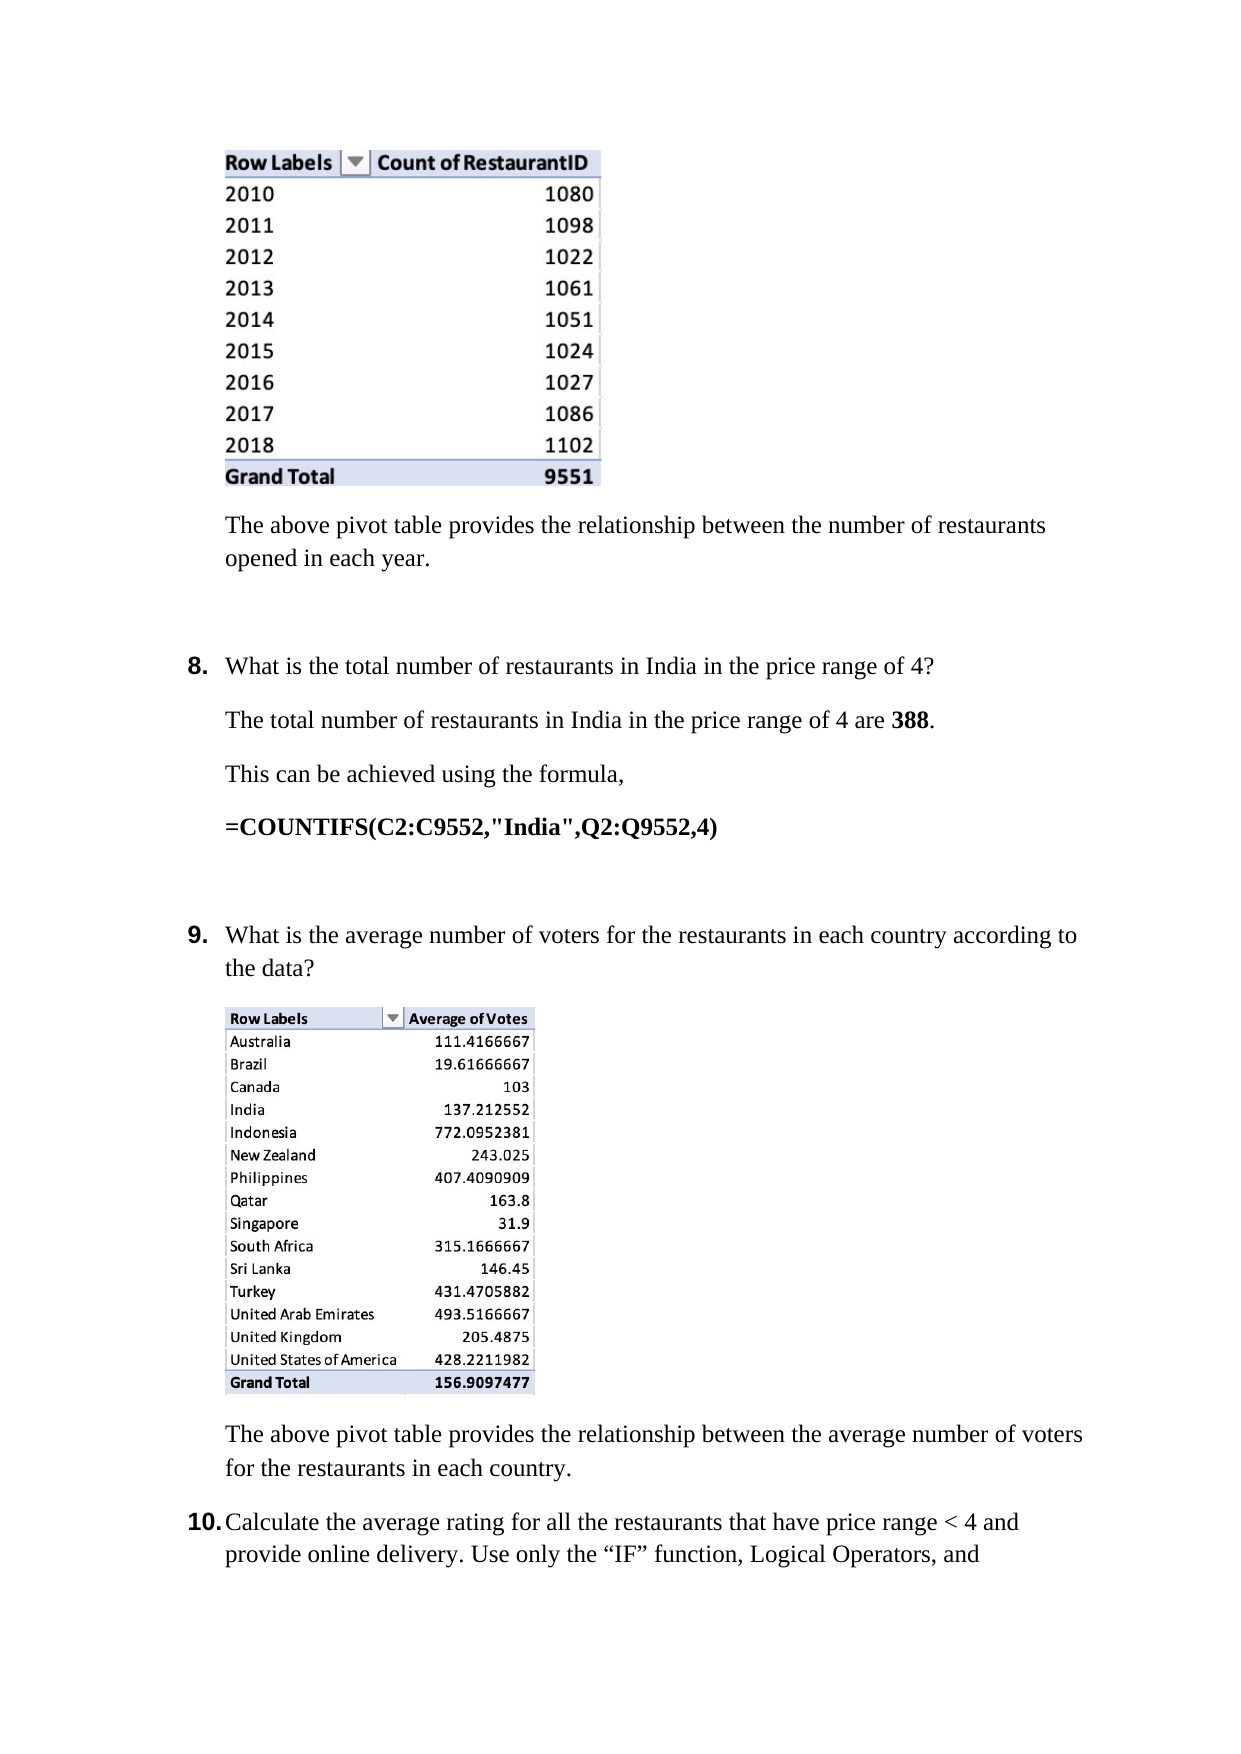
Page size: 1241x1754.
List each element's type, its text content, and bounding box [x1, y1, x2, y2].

list What is the total number of restaurants in India in the price range of 4? [187, 651, 1090, 680]
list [187, 1506, 1090, 1568]
text The above pivot table provides the relationship between the average number of voters for the restaurants in each country. [225, 1419, 1090, 1481]
text The above pivot table provides the relationship between the number of restaurants opened in each year. [225, 510, 1090, 572]
text This can be achieved using the formula, [225, 759, 1090, 787]
picture [225, 150, 603, 486]
picture [225, 1007, 536, 1395]
list What is the average number of voters for the restaurants in each country according to the data? [187, 920, 1090, 982]
text =COUNTIFS(C2:C9552,"India",Q2:Q9552,4) [225, 812, 1090, 841]
text The total number of restaurants in India in the price range of 4 are 388. [225, 705, 1090, 733]
